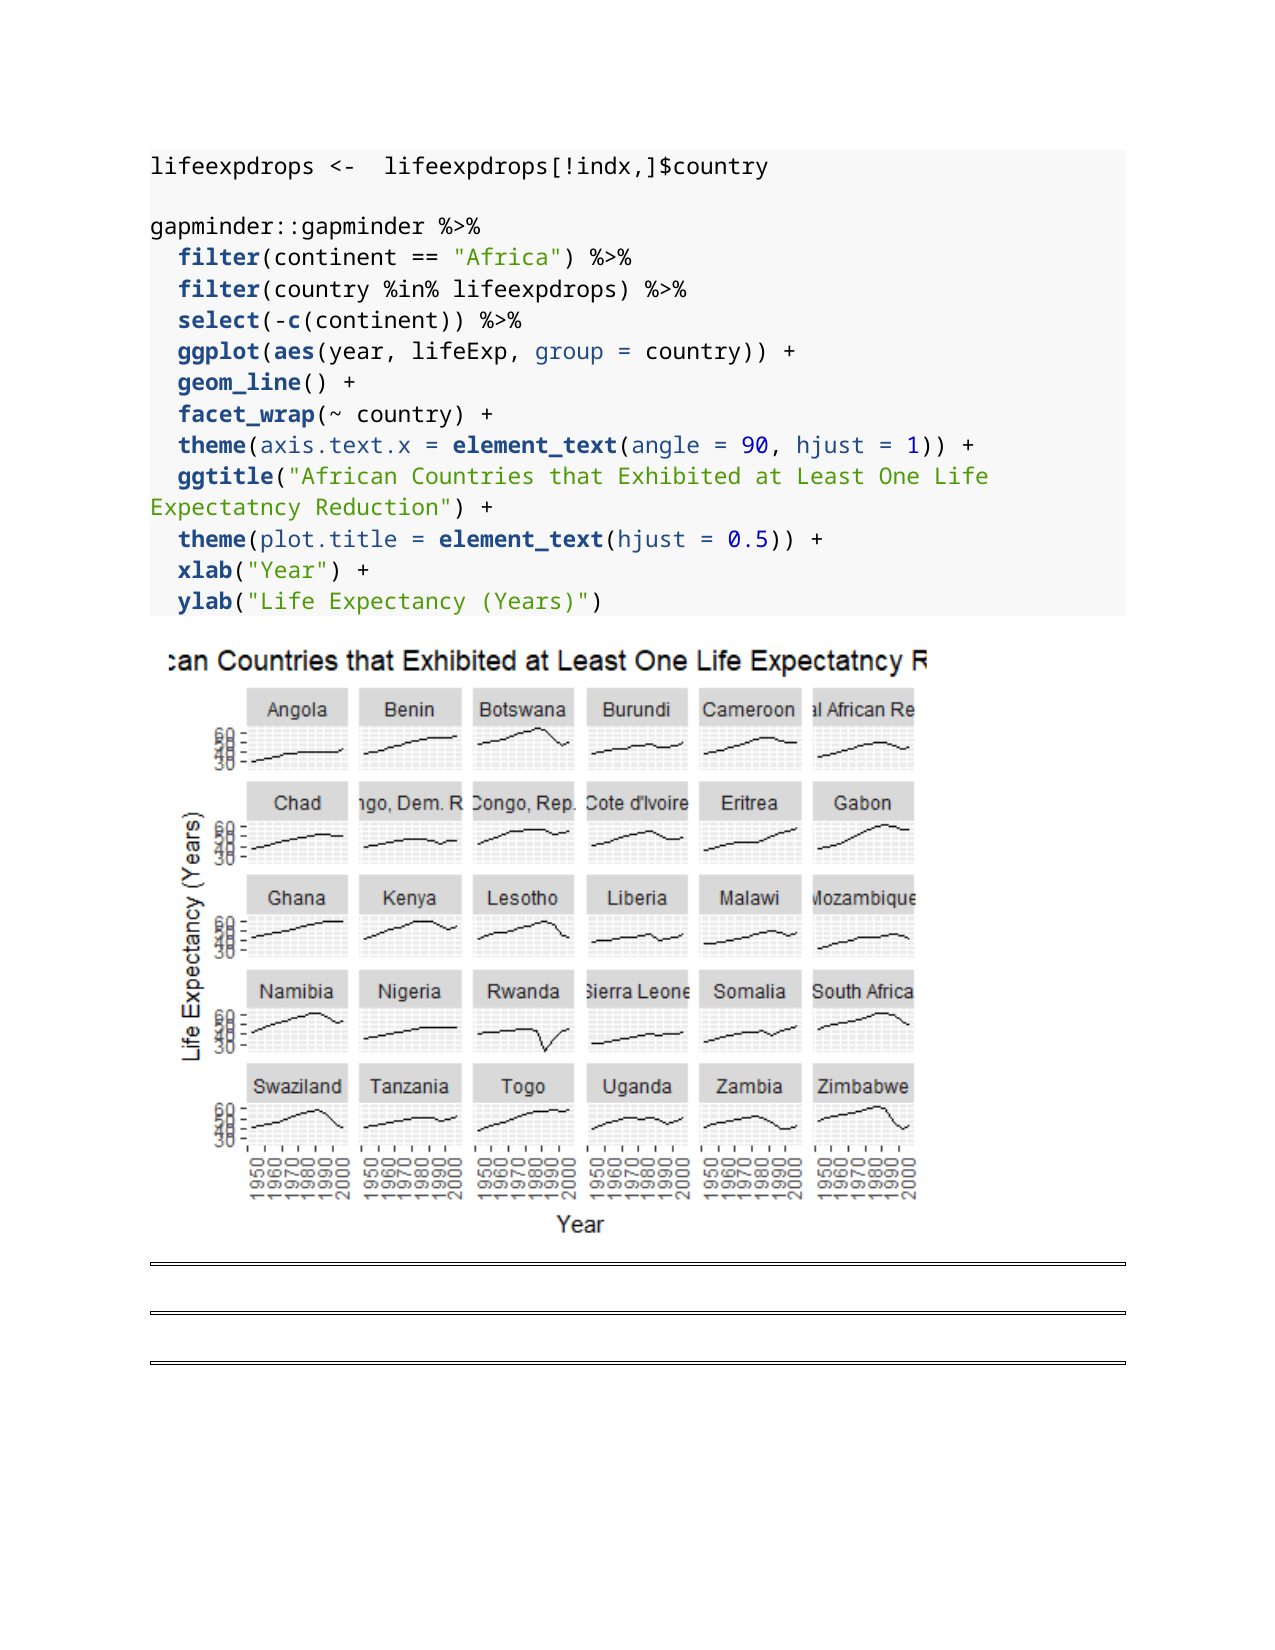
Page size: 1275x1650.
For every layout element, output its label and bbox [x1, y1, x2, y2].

picture [168, 637, 927, 1244]
text [150, 150, 1125, 616]
